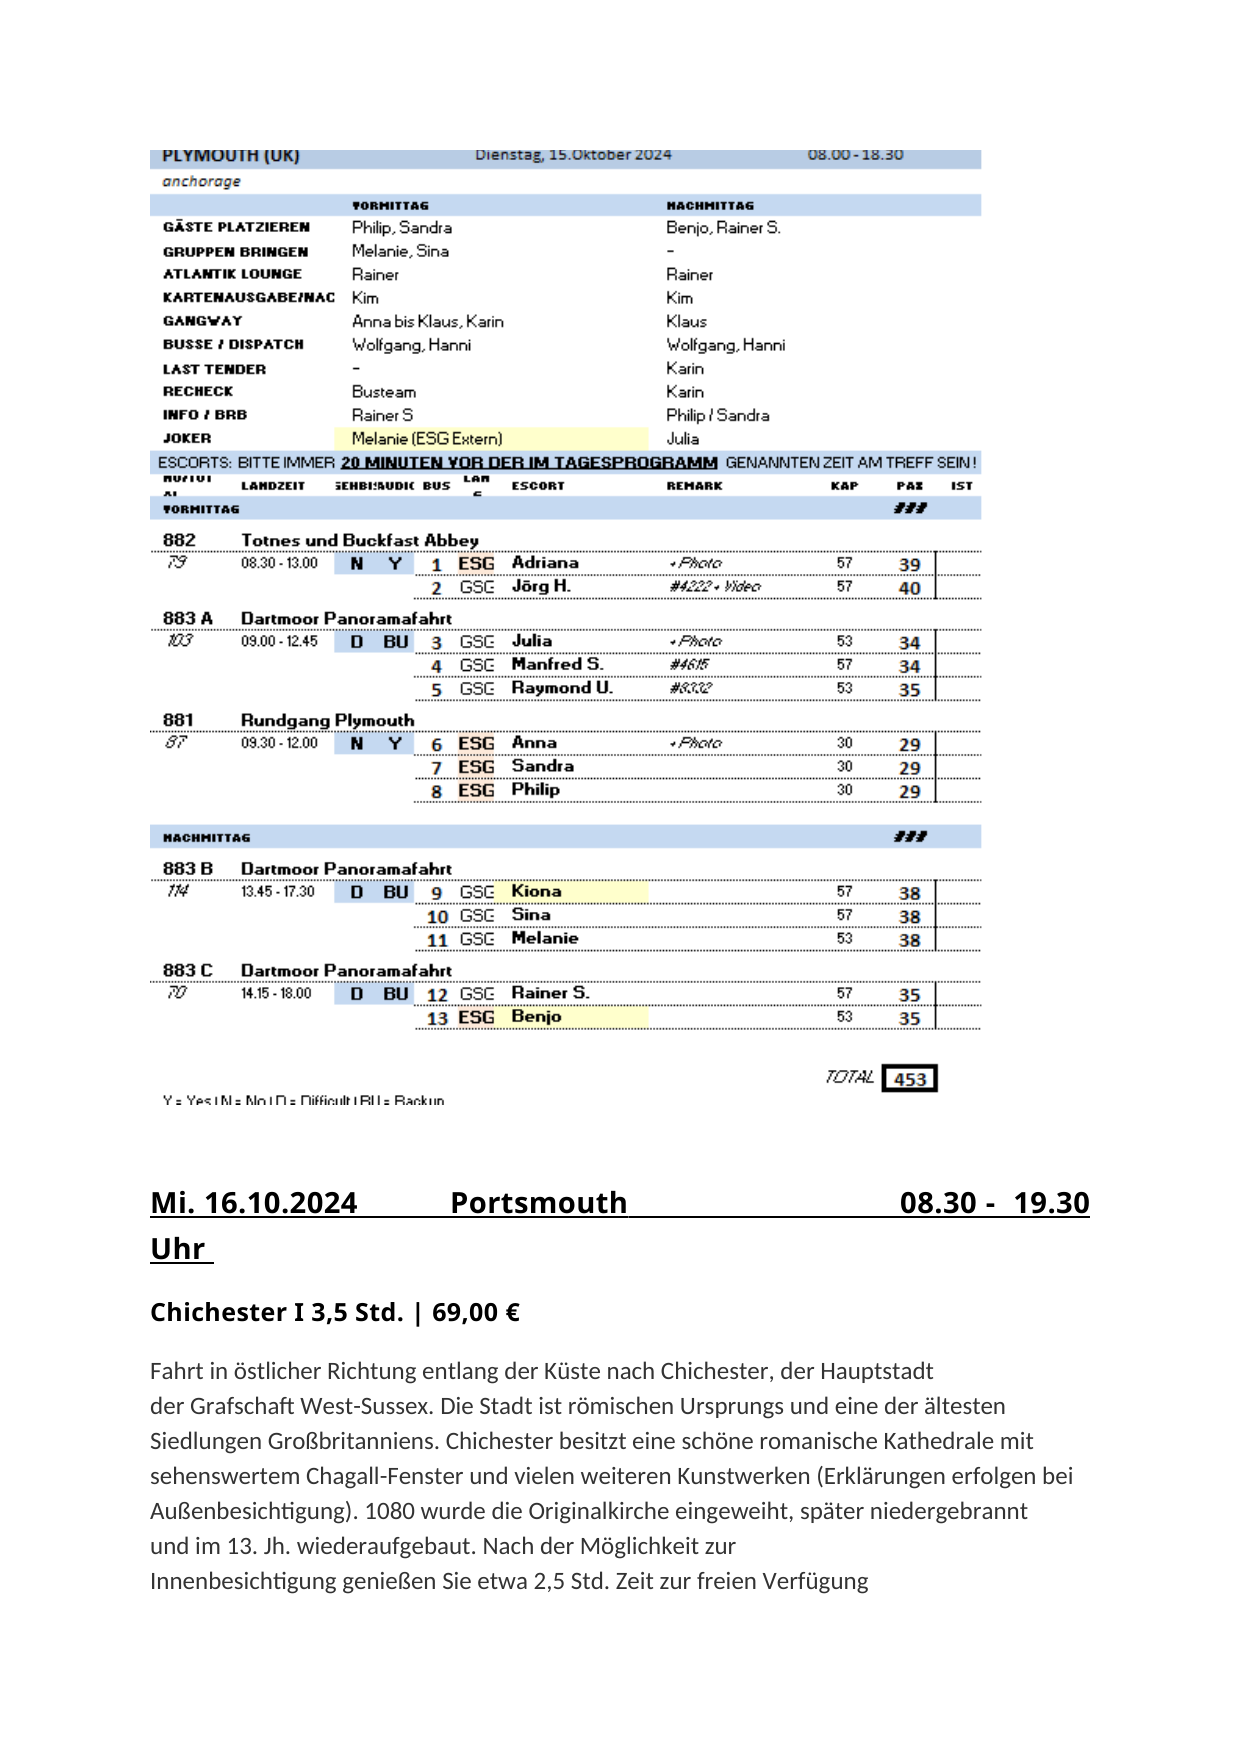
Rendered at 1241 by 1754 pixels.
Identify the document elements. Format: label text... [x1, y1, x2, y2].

text Mi. 16.10.2024 Portsmouth 08.30 - 19.30 Uhr [150, 1218, 1090, 1268]
picture [150, 150, 982, 1105]
text Innenbesichtigung genießen Sie etwa 2,5 Std. Zeit zur freien Verfügung [150, 1565, 1090, 1595]
text Mi. 16.10.2024 Portsmouth 08.30 - 19.30 Uhr [150, 1183, 1090, 1216]
text Chichester I 3,5 Std. | 69,00 € [150, 1295, 1090, 1329]
text der Grafschaft West-Sussex. Die Stadt ist römischen Ursprungs und eine der ältesten Siedlungen Großbritanniens. Chichester besitzt eine schöne romanische Kathedrale mit sehenswertem Chagall-Fenster und vielen weiteren Kunstwerken (Erklärungen erfolgen bei Außenbesichtigung). 1080 wurde die Originalkirche eingeweiht, später niedergebrannt [150, 1390, 1090, 1525]
text Fahrt in östlicher Richtung entlang der Küste nach Chichester, der Hauptstadt [150, 1355, 1090, 1385]
text und im 13. Jh. wiederaufgebaut. Nach der Möglichkeit zur [150, 1530, 1090, 1560]
